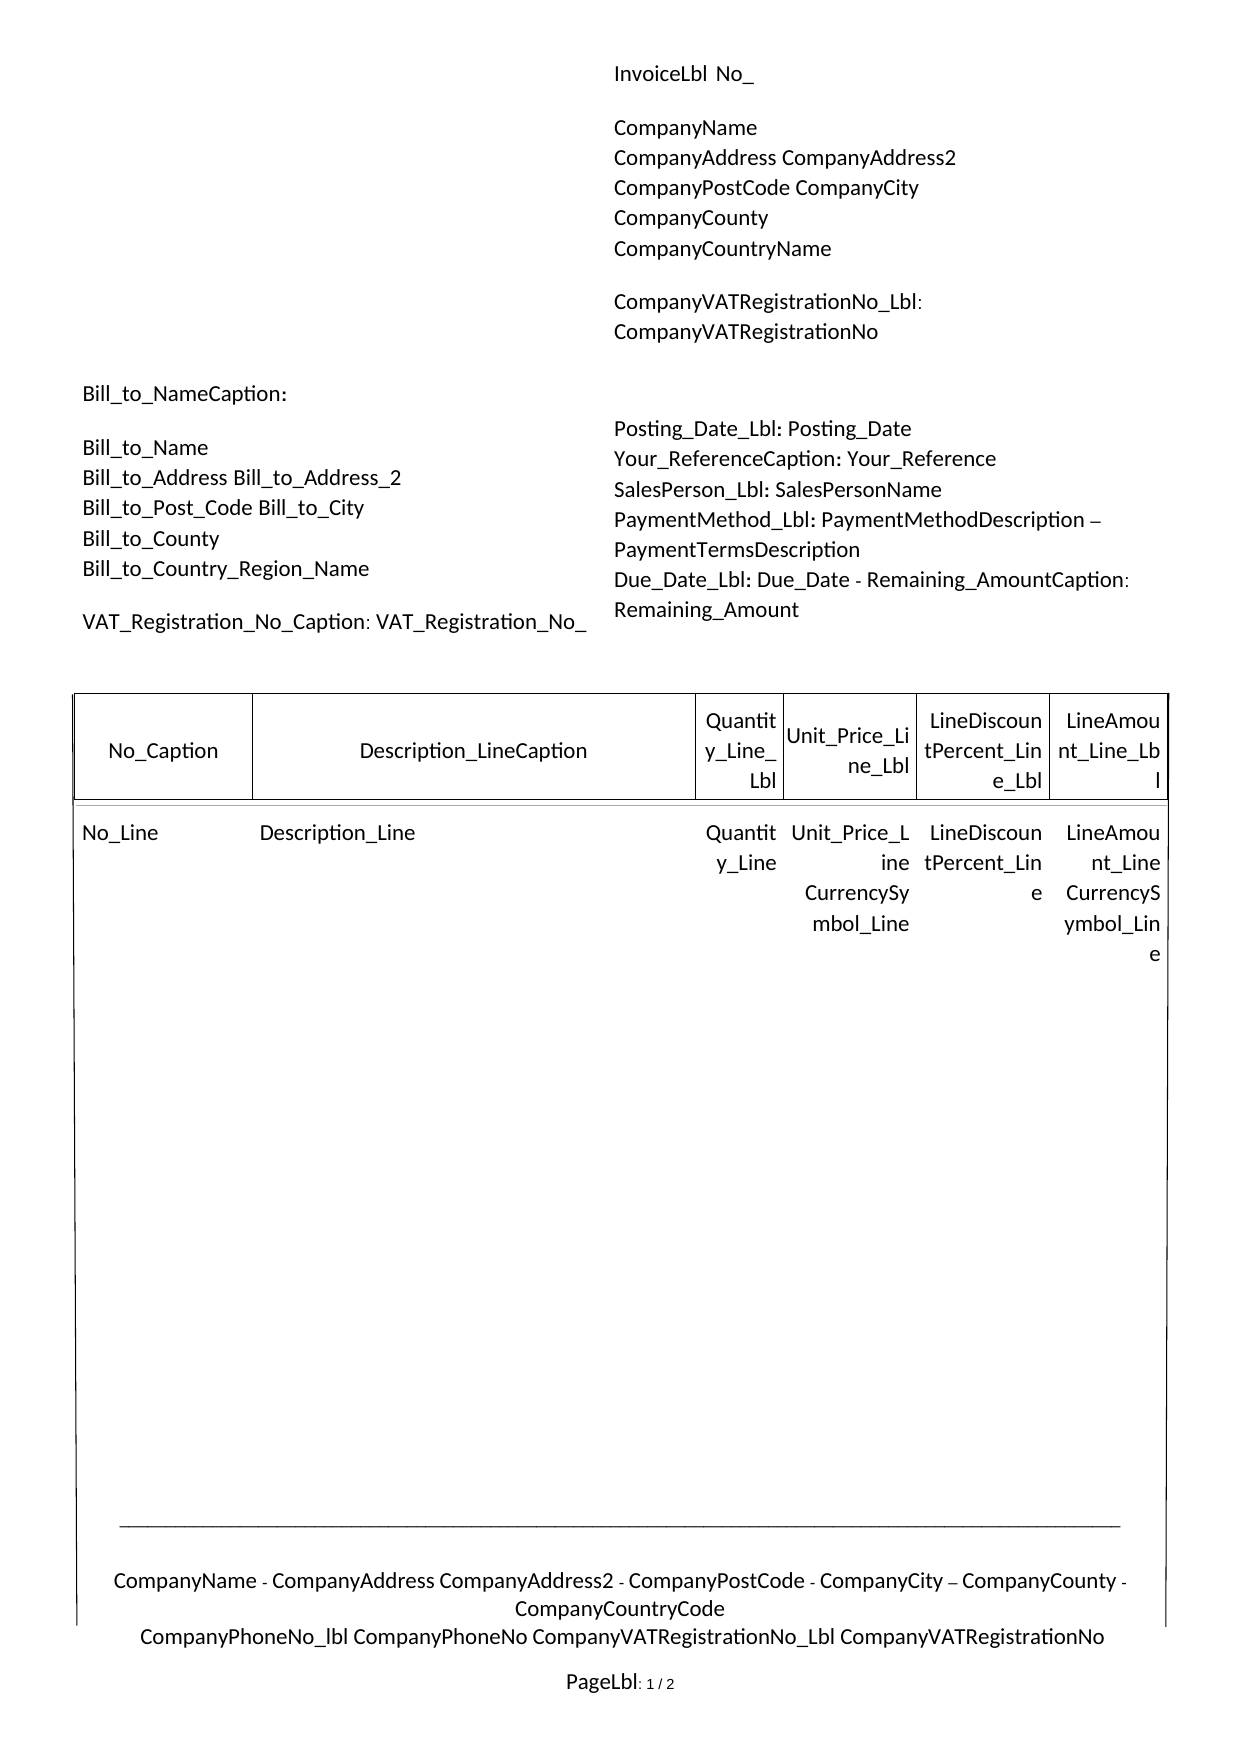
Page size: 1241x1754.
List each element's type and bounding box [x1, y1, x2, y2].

table_cell [917, 800, 1049, 805]
table_cell [784, 800, 917, 805]
table_cell [695, 800, 784, 805]
table_cell [252, 800, 695, 805]
table_cell [75, 800, 252, 805]
table_cell [1050, 800, 1168, 805]
